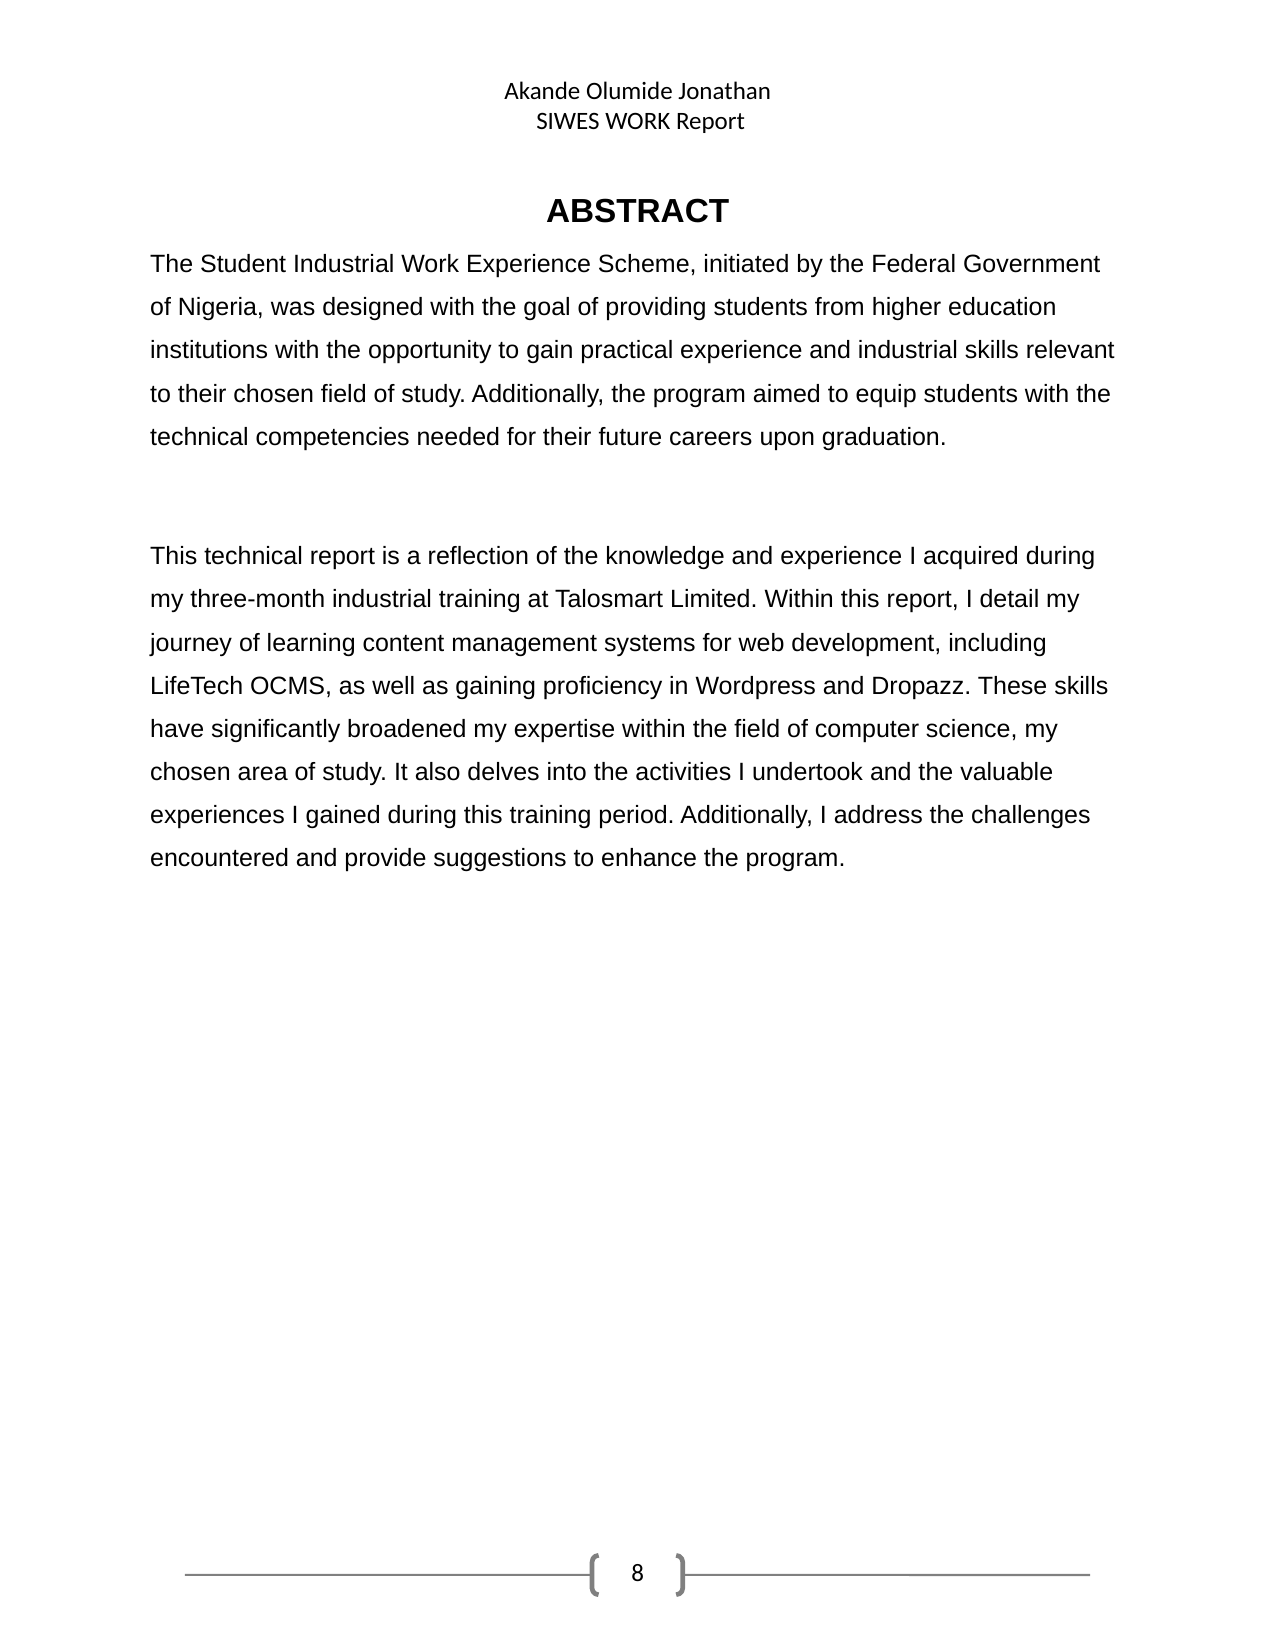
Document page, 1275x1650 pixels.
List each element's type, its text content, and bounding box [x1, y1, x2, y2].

text The Student Industrial Work Experience Scheme, initiated by the Federal Government of Nigeria, was designed with the goal of providing students from higher education institutions with the opportunity to gain practical experience and industrial skills relevant to their chosen field of study. Additionally, the program aimed to equip students with the technical competencies needed for their future careers upon graduation. [150, 249, 1125, 450]
subtitle ABSTRACT [150, 192, 1125, 230]
text This technical report is a reflection of the knowledge and experience I acquired during my three-month industrial training at Talosmart Limited. Within this report, I detail my journey of learning content management systems for web development, including LifeTech OCMS, as well as gaining proficiency in Wordpress and Dropazz. These skills have significantly broadened my expertise within the field of computer science, my chosen area of study. It also delves into the activities I undertook and the valuable experiences I gained during this training period. Additionally, I address the challenges encountered and provide suggestions to enhance the program. [150, 541, 1125, 872]
